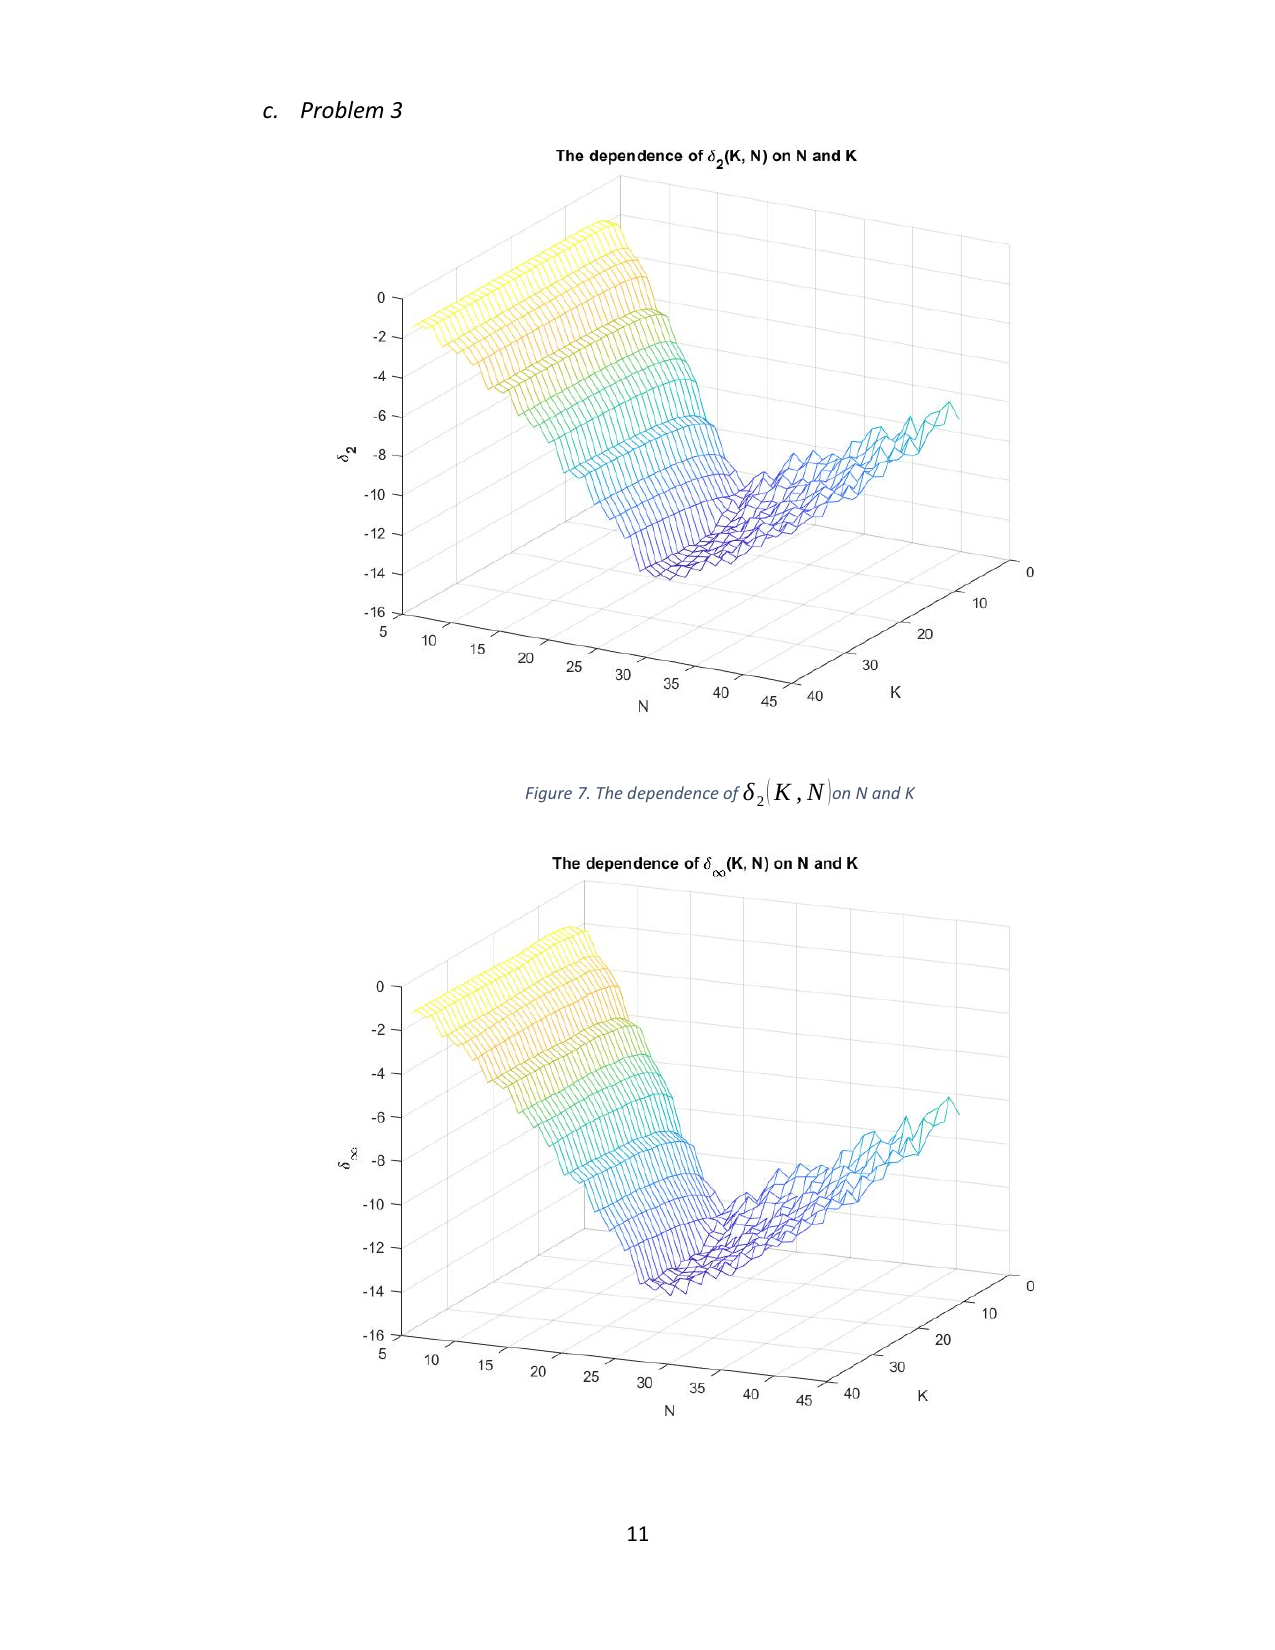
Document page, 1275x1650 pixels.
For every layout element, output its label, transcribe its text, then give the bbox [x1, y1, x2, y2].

text Figure 7. The dependence of on N and K [450, 777, 1125, 809]
picture [300, 834, 1084, 1449]
picture [300, 128, 1084, 752]
subtitle Problem 3 [262, 94, 1125, 124]
